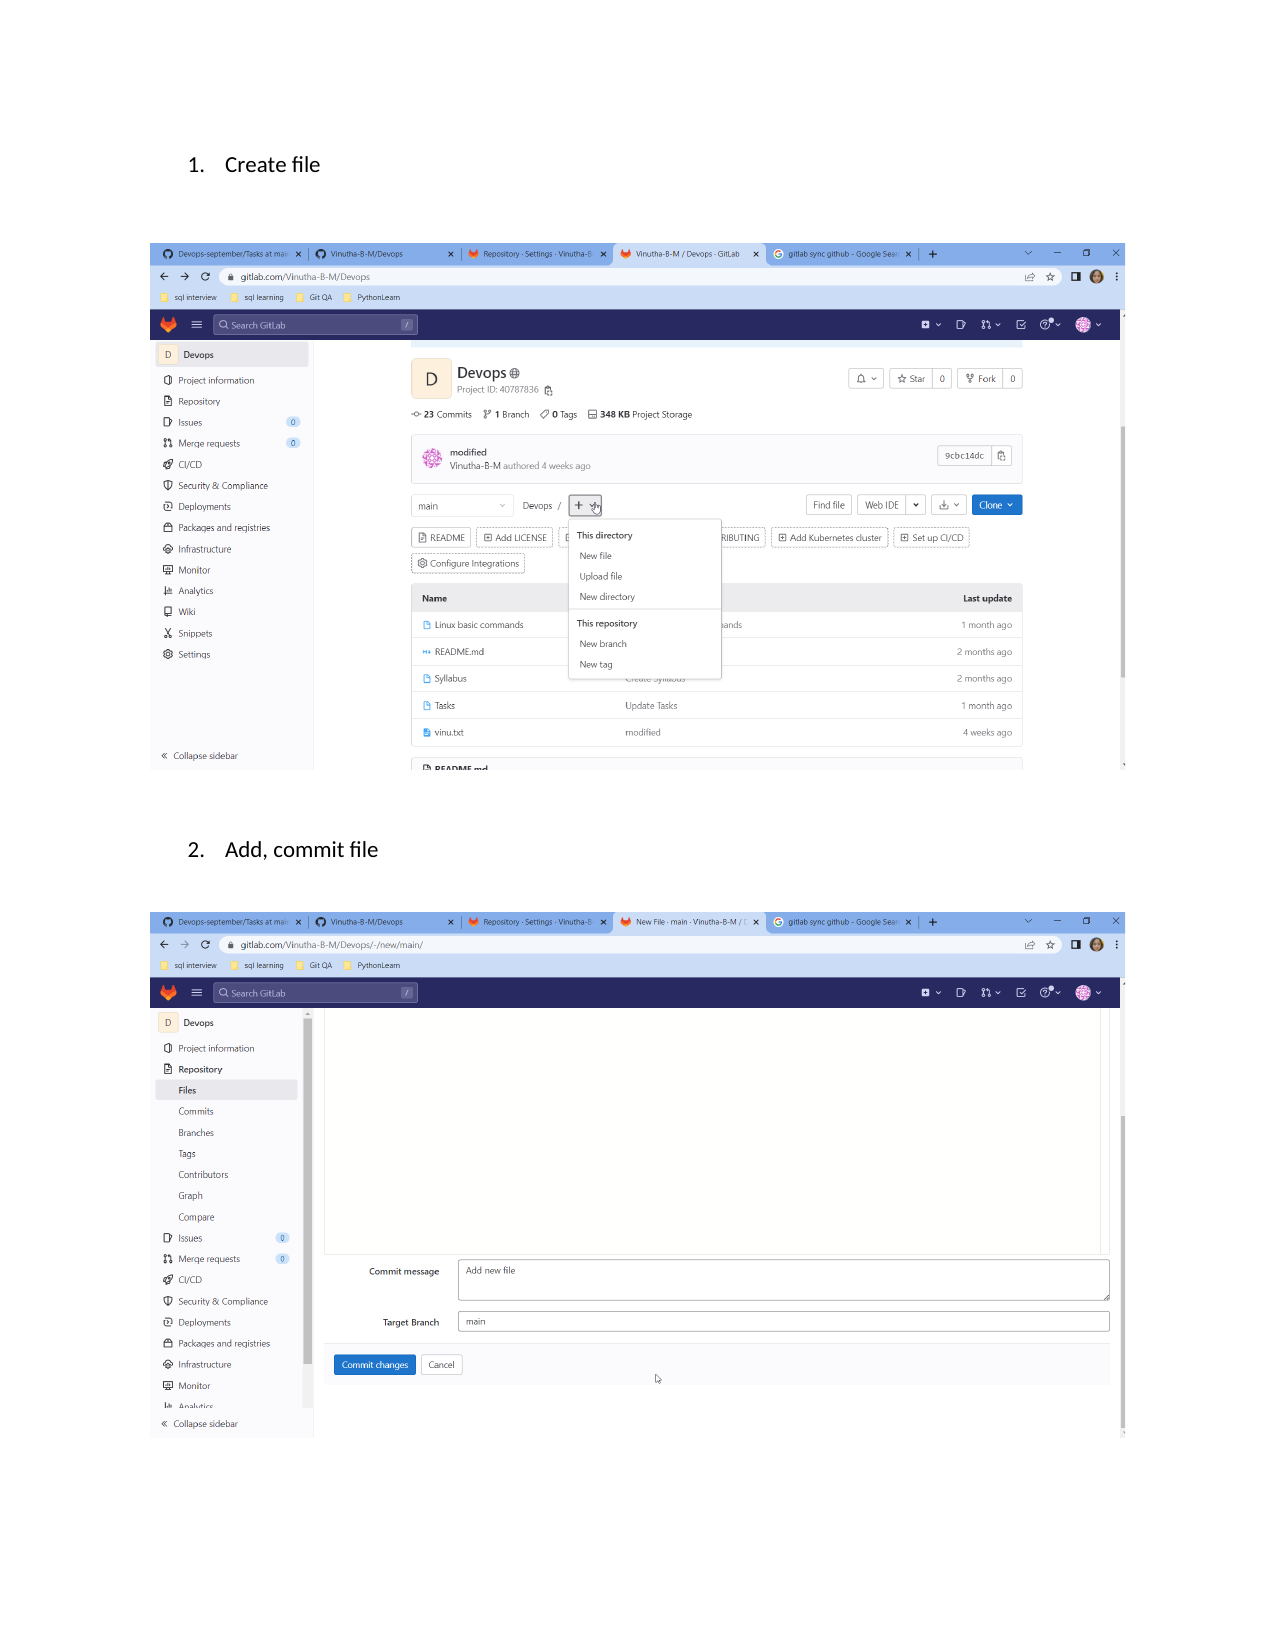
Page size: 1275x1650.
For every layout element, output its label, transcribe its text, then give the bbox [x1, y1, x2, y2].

picture [150, 912, 1125, 1438]
list Create file [187, 150, 1125, 178]
list Add, commit file [187, 835, 1125, 863]
picture [150, 243, 1125, 770]
